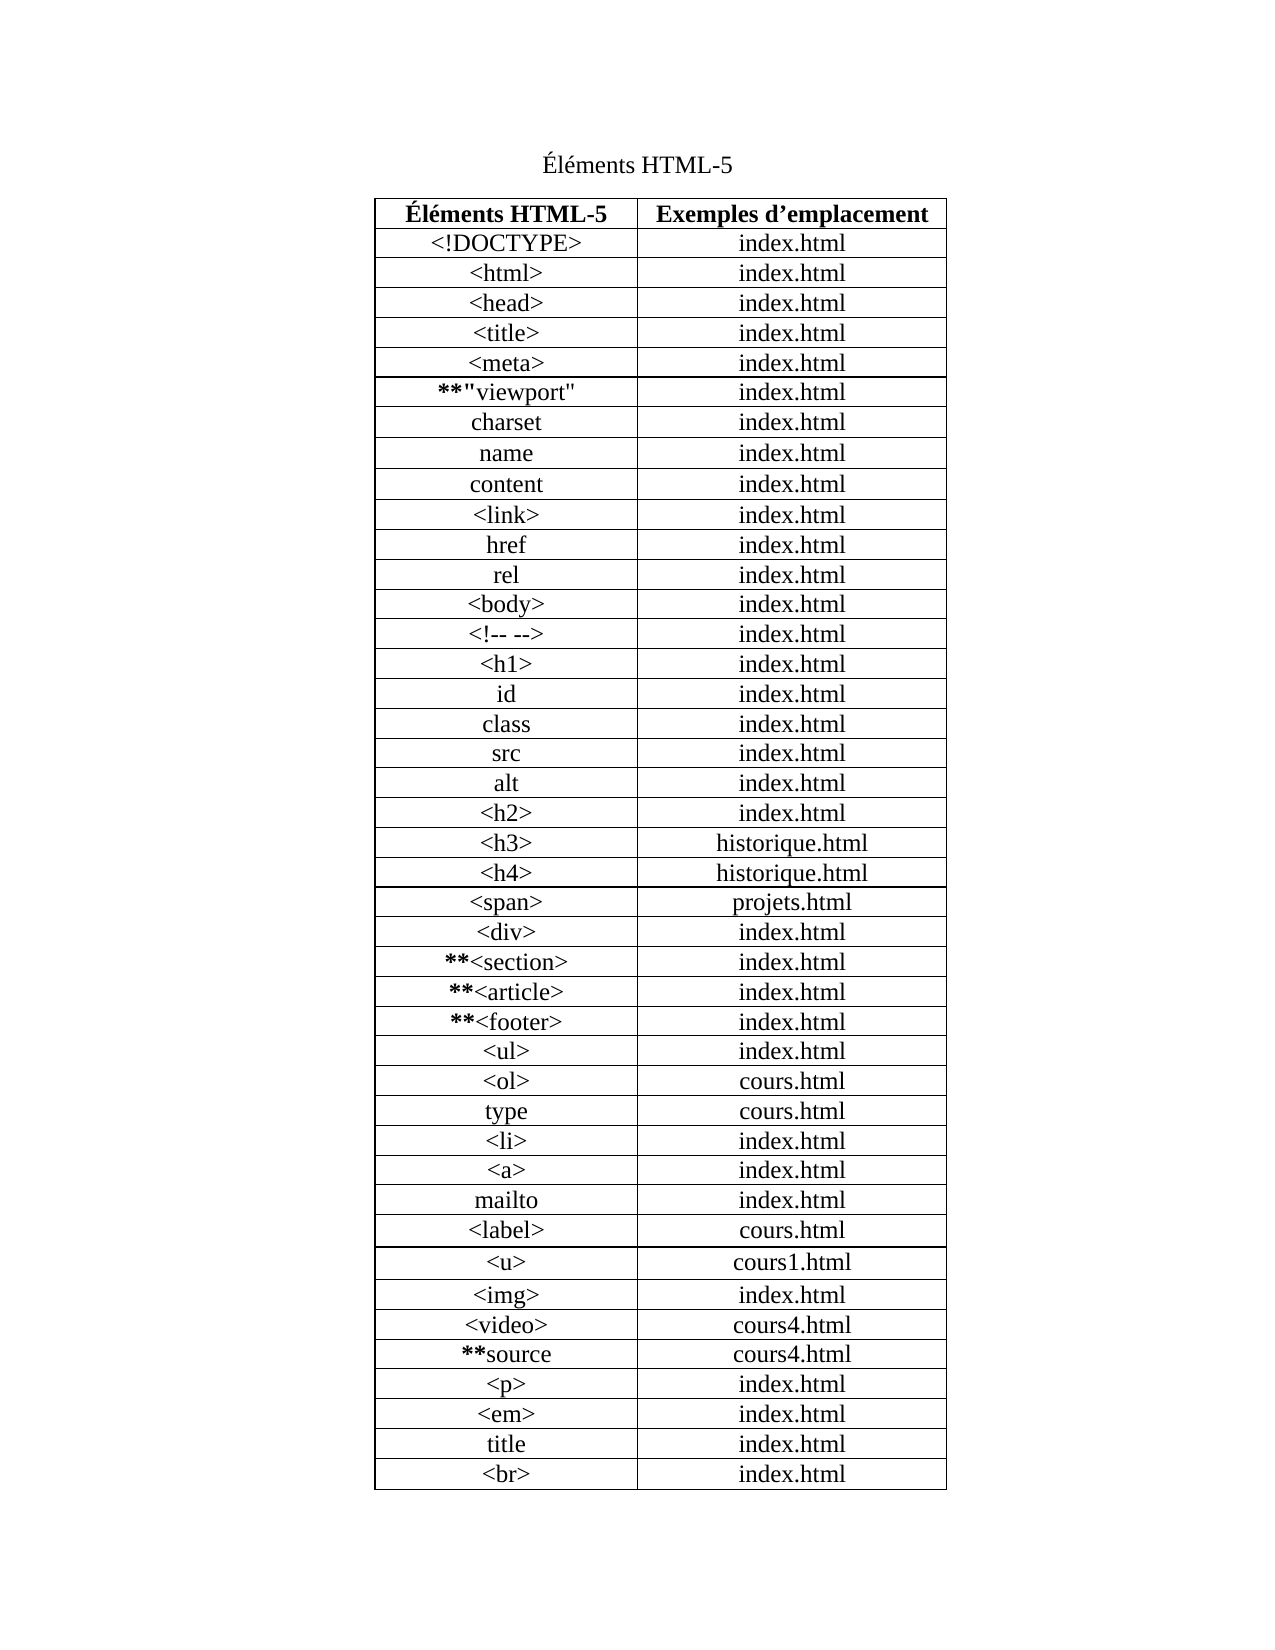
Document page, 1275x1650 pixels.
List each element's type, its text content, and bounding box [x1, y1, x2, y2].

table_cell <body> [376, 590, 637, 618]
table_cell index.html [638, 500, 946, 529]
table_cell <meta> [376, 348, 637, 376]
table_cell cours.html [638, 1066, 946, 1095]
table_cell **<footer> [376, 1007, 637, 1035]
table_cell <title> [376, 318, 637, 347]
table_cell mailto [376, 1185, 637, 1214]
table_cell index.html [638, 1007, 946, 1035]
table_cell name [376, 438, 637, 468]
table_cell cours.html [638, 1215, 946, 1246]
table_cell type [376, 1096, 637, 1125]
table_cell index.html [638, 1399, 946, 1428]
table_cell **source [376, 1340, 637, 1368]
table_cell cours.html [638, 1096, 946, 1125]
table_cell <p> [376, 1369, 637, 1398]
table_cell index.html [638, 229, 946, 257]
table_cell index.html [638, 590, 946, 618]
table_cell index.html [638, 348, 946, 376]
table_cell title [376, 1429, 637, 1458]
table_cell href [376, 530, 637, 559]
table_cell <!DOCTYPE> [376, 229, 637, 257]
table_cell index.html [638, 258, 946, 287]
table_cell rel [376, 560, 637, 588]
table_cell <!-- --> [376, 619, 637, 648]
table_cell index.html [638, 977, 946, 1006]
table_cell cours4.html [638, 1310, 946, 1338]
table_header Exemples d’emplacement [638, 199, 946, 227]
table_cell <video> [376, 1310, 637, 1338]
table_cell <head> [376, 288, 637, 317]
table_cell <a> [376, 1156, 637, 1184]
table_cell index.html [638, 438, 946, 468]
table_cell **<section> [376, 947, 637, 976]
table_cell index.html [638, 1156, 946, 1184]
table_cell index.html [638, 318, 946, 347]
table_cell <span> [376, 888, 637, 916]
table_cell <u> [376, 1248, 637, 1279]
table_cell index.html [638, 768, 946, 797]
table_cell index.html [638, 739, 946, 767]
table_cell <h1> [376, 649, 637, 678]
table_cell index.html [638, 917, 946, 946]
table_cell historique.html [638, 858, 946, 886]
table_cell charset [376, 407, 637, 437]
table_cell index.html [638, 649, 946, 678]
table_cell index.html [638, 679, 946, 708]
table_cell index.html [638, 1126, 946, 1154]
table_cell content [376, 469, 637, 499]
table_cell id [376, 679, 637, 708]
table_cell <div> [376, 917, 637, 946]
table_cell <ul> [376, 1036, 637, 1065]
table_cell <h4> [376, 858, 637, 886]
table_cell <html> [376, 258, 637, 287]
table_cell index.html [638, 288, 946, 317]
table_cell class [376, 709, 637, 737]
table_cell index.html [638, 1369, 946, 1398]
table_cell index.html [638, 1459, 946, 1488]
table_cell cours4.html [638, 1340, 946, 1368]
table_cell <label> [376, 1215, 637, 1246]
table_cell **<article> [376, 977, 637, 1006]
table_cell index.html [638, 560, 946, 588]
table_cell alt [376, 768, 637, 797]
table_cell index.html [638, 530, 946, 559]
table_cell cours1.html [638, 1248, 946, 1279]
table_cell historique.html [638, 828, 946, 857]
table_cell index.html [638, 1185, 946, 1214]
table_cell <br> [376, 1459, 637, 1488]
table_cell <em> [376, 1399, 637, 1428]
table_cell index.html [638, 1280, 946, 1309]
table_cell <h3> [376, 828, 637, 857]
table_cell <h2> [376, 798, 637, 827]
table_cell <ol> [376, 1066, 637, 1095]
table_cell src [376, 739, 637, 767]
table_cell index.html [638, 709, 946, 737]
table_cell index.html [638, 407, 946, 437]
table_cell <link> [376, 500, 637, 529]
table_header Éléments HTML-5 [376, 199, 637, 227]
table_cell index.html [638, 947, 946, 976]
table_cell index.html [638, 378, 946, 406]
table_cell index.html [638, 469, 946, 499]
table_cell index.html [638, 619, 946, 648]
table_cell <img> [376, 1280, 637, 1309]
table_cell index.html [638, 1429, 946, 1458]
text Éléments HTML-5 [150, 150, 1125, 179]
table_cell **"viewport" [376, 378, 637, 406]
table_cell index.html [638, 1036, 946, 1065]
table_cell index.html [638, 798, 946, 827]
table_cell <li> [376, 1126, 637, 1154]
table_cell projets.html [638, 888, 946, 916]
